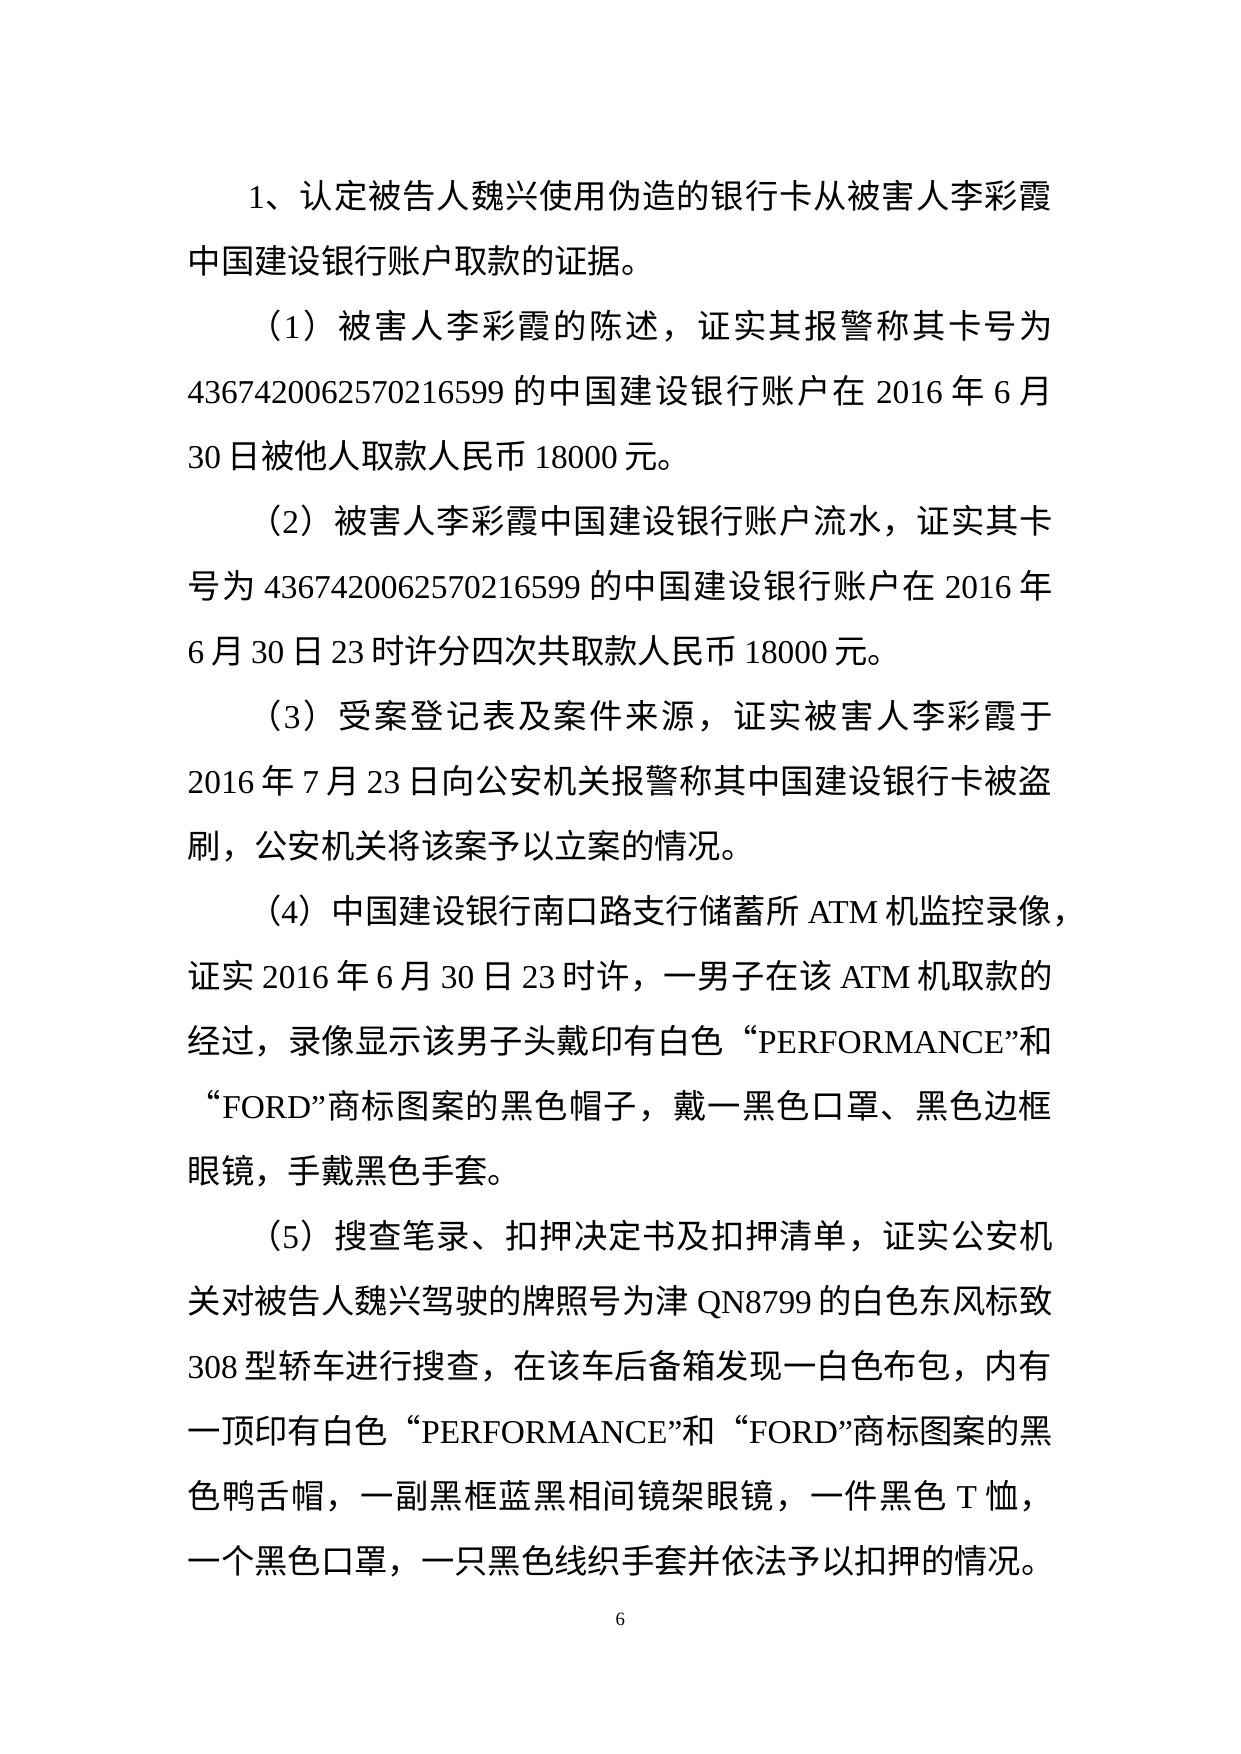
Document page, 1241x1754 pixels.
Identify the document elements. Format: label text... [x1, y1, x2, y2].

text （3）受案登记表及案件来源，证实被害人李彩霞于2016年7月23日向公安机关报警称其中国建设银行卡被盗刷，公安机关将该案予以立案的情况。 [187, 682, 1053, 877]
text （4）中国建设银行南口路支行储蓄所ATM机监控录像，证实2016年6月30日23时许，一男子在该ATM机取款的经过，录像显示该男子头戴印有白色“PERFORMANCE”和“FORD”商标图案的黑色帽子，戴一黑色口罩、黑色边框眼镜，手戴黑色手套。 [187, 877, 1053, 1202]
text （2）被害人李彩霞中国建设银行账户流水，证实其卡号为4367420062570216599的中国建设银行账户在2016年6月30日23时许分四次共取款人民币18000元。 [187, 487, 1053, 682]
text （5）搜查笔录、扣押决定书及扣押清单，证实公安机关对被告人魏兴驾驶的牌照号为津QN8799的白色东风标致308型轿车进行搜查，在该车后备箱发现一白色布包，内有一顶印有白色“PERFORMANCE”和“FORD”商标图案的黑色鸭舌帽，一副黑框蓝黑相间镜架眼镜，一件黑色T恤，一个黑色口罩，一只黑色线织手套并依法予以扣押的情况。 [187, 1202, 1053, 1592]
text （1）被害人李彩霞的陈述，证实其报警称其卡号为4367420062570216599的中国建设银行账户在2016年6月30日被他人取款人民币18000元。 [187, 292, 1053, 487]
text 1、认定被告人魏兴使用伪造的银行卡从被害人李彩霞中国建设银行账户取款的证据。 [187, 162, 1053, 292]
